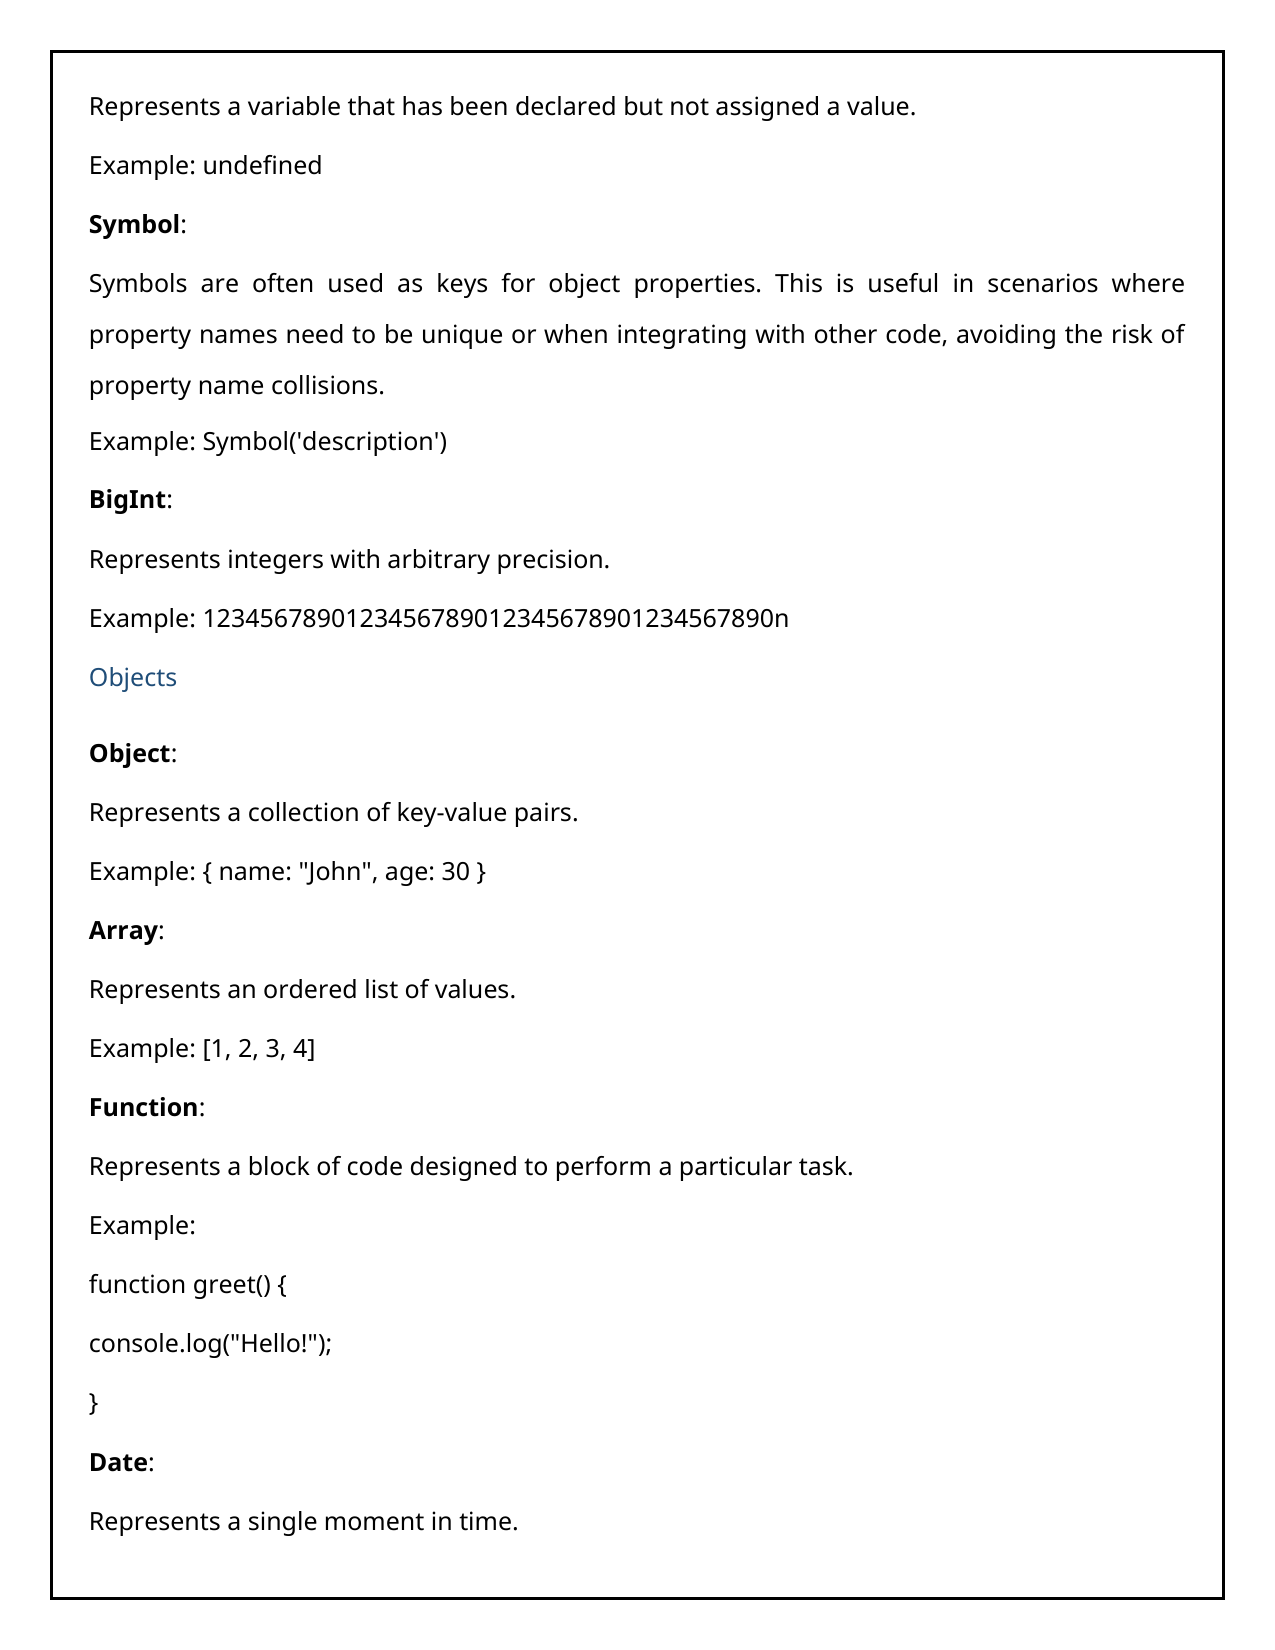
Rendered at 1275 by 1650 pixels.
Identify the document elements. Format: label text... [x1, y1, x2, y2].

text Example: [89, 1208, 1186, 1242]
text Represents a variable that has been declared but not assigned a value. [89, 89, 1186, 123]
text Example: [1, 2, 3, 4] [89, 1031, 1186, 1065]
text } [89, 1385, 1186, 1419]
text Symbol: [89, 207, 1186, 241]
text Function: [89, 1090, 1186, 1124]
text Represents integers with arbitrary precision. [89, 541, 1186, 575]
text console.log("Hello!"); [89, 1326, 1186, 1360]
text function greet() { [89, 1267, 1186, 1301]
text Represents a collection of key-value pairs. [89, 794, 1186, 828]
text Array: [89, 913, 1186, 947]
text Symbols are often used as keys for object properties. This is useful in scenarios where property names need to be unique or when integrating with other code, avoiding the risk of property name collisions. [89, 266, 1186, 402]
text Example: { name: "John", age: 30 } [89, 853, 1186, 888]
text Example: undefined [89, 148, 1186, 182]
text Object: [89, 735, 1186, 769]
text Example: 1234567890123456789012345678901234567890n [89, 600, 1186, 634]
text Date: [89, 1444, 1186, 1478]
text BigInt: [89, 482, 1186, 516]
subtitle Objects [89, 659, 1186, 693]
text Represents a single moment in time. [89, 1503, 1186, 1537]
text Represents a block of code designed to perform a particular task. [89, 1149, 1186, 1183]
text Represents an ordered list of values. [89, 972, 1186, 1006]
text Example: Symbol('description') [89, 423, 1186, 457]
